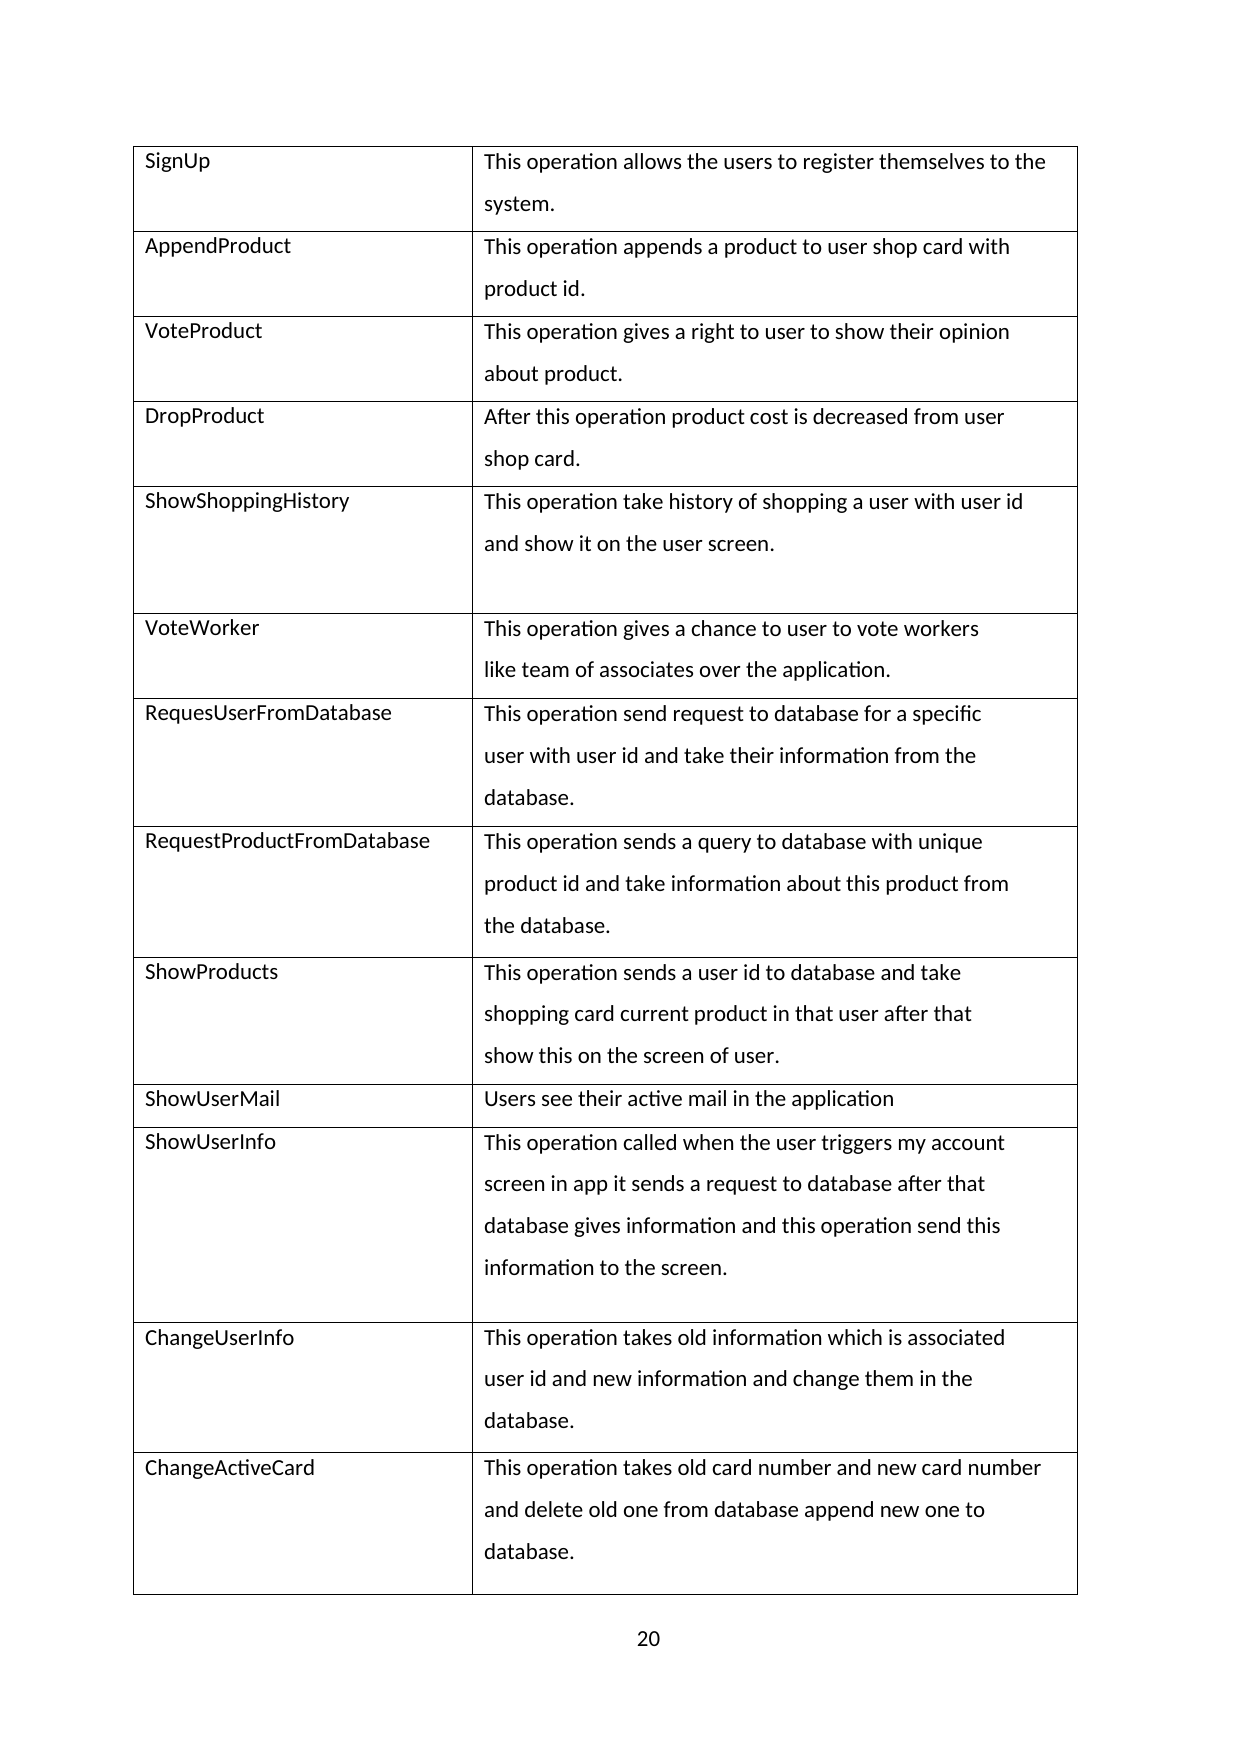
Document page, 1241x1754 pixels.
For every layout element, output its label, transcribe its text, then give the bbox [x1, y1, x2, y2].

table_cell VoteProduct [134, 317, 472, 401]
table_cell This operation take history of shopping a user with user id and show it on the user screen. [473, 487, 1077, 613]
table_cell This operation gives a chance to user to vote workers like team of associates over the application. [473, 614, 1077, 698]
table_cell This operation allows the users to register themselves to the system. [473, 147, 1077, 231]
table_cell ShowUserInfo [134, 1128, 472, 1322]
table_cell DropProduct [134, 402, 472, 486]
table_cell ChangeUserInfo [134, 1323, 472, 1452]
table_cell ChangeActiveCard [134, 1453, 472, 1594]
table_cell ShowProducts [134, 958, 472, 1083]
table_cell After this operation product cost is decreased from user shop card. [473, 402, 1077, 486]
table_cell This operation appends a product to user shop card with product id. [473, 232, 1077, 316]
table_cell AppendProduct [134, 232, 472, 316]
table_cell This operation send request to database for a specific user with user id and take their information from the database. [473, 699, 1077, 826]
table_cell This operation takes old card number and new card number and delete old one from database append new one to database. [473, 1453, 1077, 1594]
table_cell This operation sends a user id to database and take shopping card current product in that user after that show this on the screen of user. [473, 958, 1077, 1083]
table_cell SignUp [134, 147, 472, 231]
table_cell RequestProductFromDatabase [134, 827, 472, 957]
table_cell RequesUserFromDatabase [134, 699, 472, 826]
table_cell This operation gives a right to user to show their opinion about product. [473, 317, 1077, 401]
table_cell This operation called when the user triggers my account screen in app it sends a request to database after that database gives information and this operation send this information to the screen. [473, 1128, 1077, 1322]
table_cell VoteWorker [134, 614, 472, 698]
table_cell This operation sends a query to database with unique product id and take information about this product from the database. [473, 827, 1077, 957]
table_cell ShowShoppingHistory [134, 487, 472, 613]
table_cell Users see their active mail in the application [473, 1085, 1077, 1127]
table_cell ShowUserMail [134, 1085, 472, 1127]
table_cell This operation takes old information which is associated user id and new information and change them in the database. [473, 1323, 1077, 1452]
